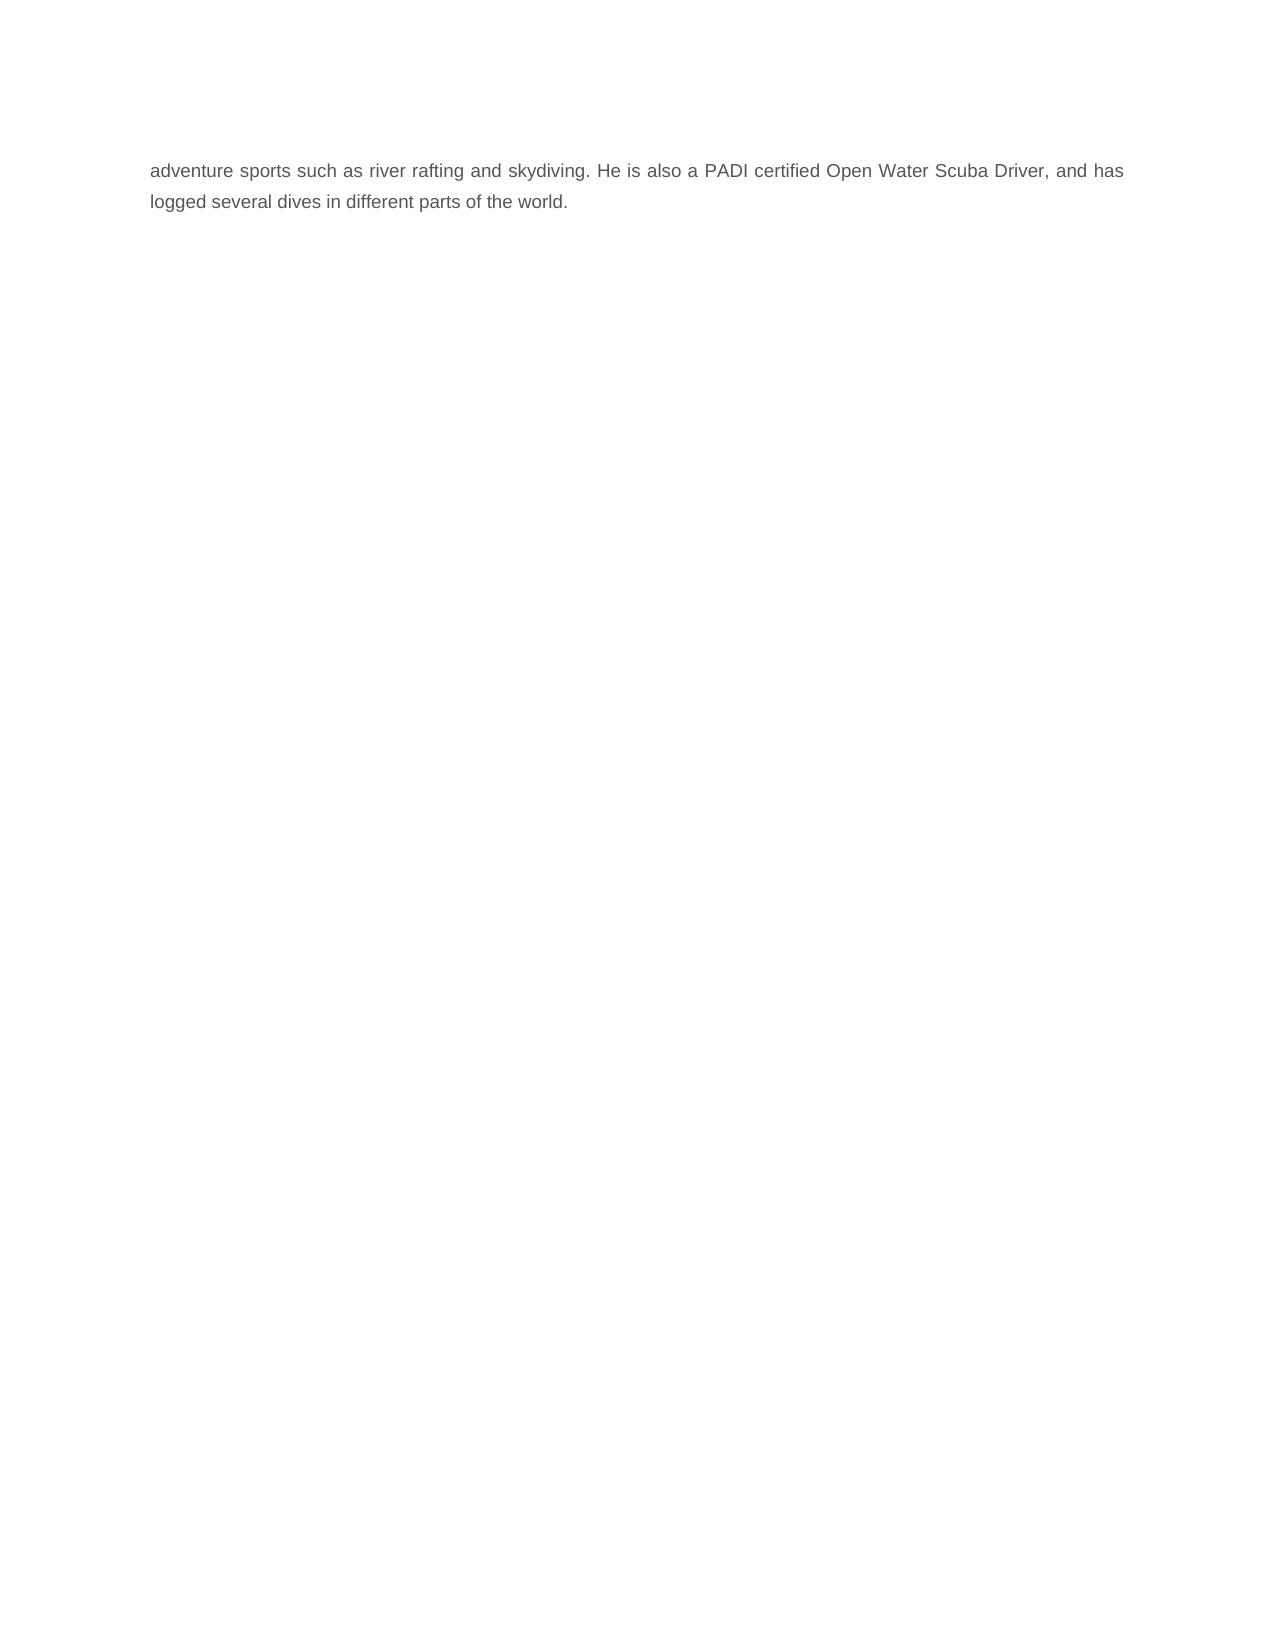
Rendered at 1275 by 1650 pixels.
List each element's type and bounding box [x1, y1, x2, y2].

text [150, 150, 1125, 212]
